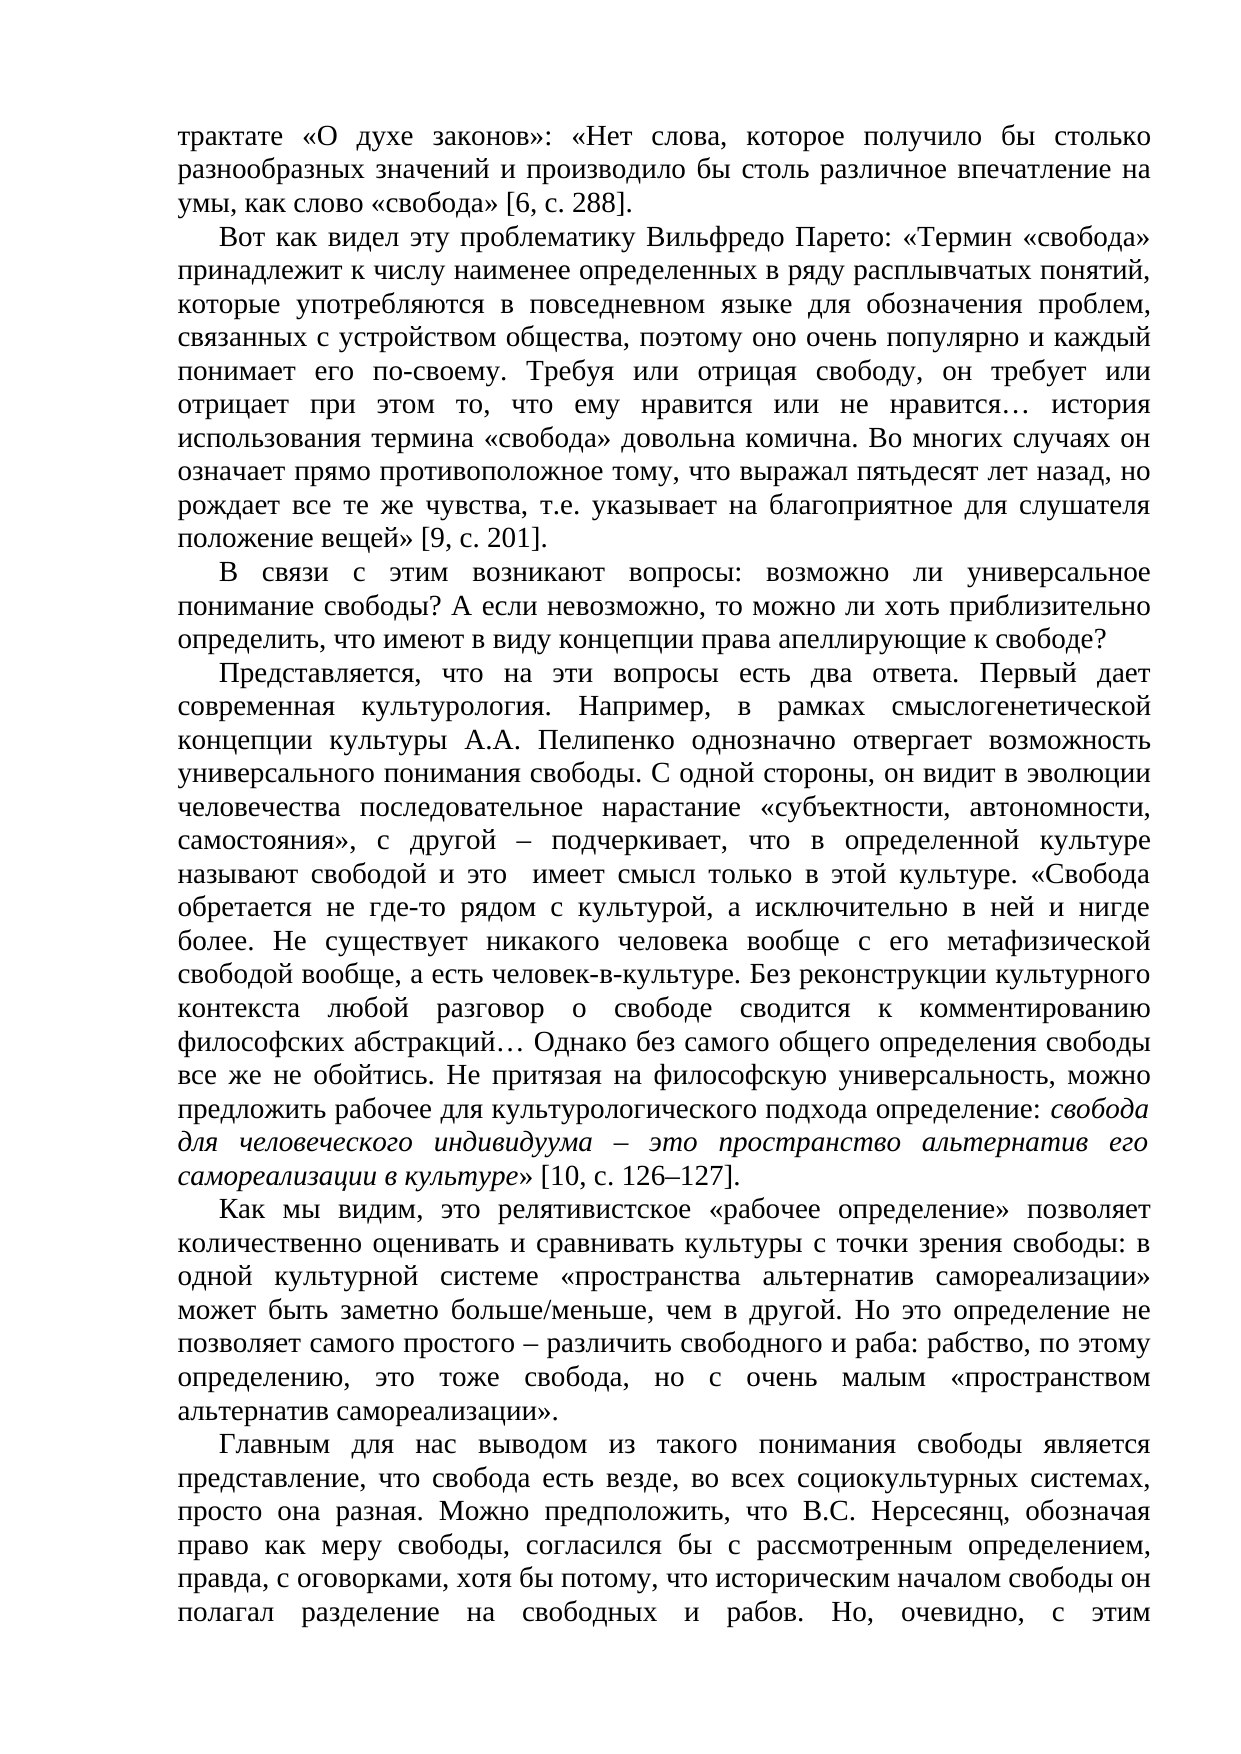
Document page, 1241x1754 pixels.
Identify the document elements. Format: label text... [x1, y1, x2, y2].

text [177, 1426, 1152, 1627]
text Вот как видел эту проблематику Вильфредо Парето: «Термин «свобода» принадлежит к числу наименее определенных в ряду расплывчатых понятий, которые употребляются в повседневном языке для обозначения проблем, связанных с устройством общества, поэтому оно очень популярно и каждый понимает его по-своему. Требуя или отрицая свободу, он требует или отрицает при этом то, что ему нравится или не нравится… история использования термина «свобода» довольна комична. Во многих случаях он означает прямо противоположное тому, что выражал пятьдесят лет назад, но рождает все те же чувства, т.е. указывает на благоприятное для слушателя положение вещей» [9, с. 201]. [177, 219, 1152, 554]
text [177, 118, 1152, 219]
text В связи с этим возникают вопросы: возможно ли универсальное понимание свободы? А если невозможно, то можно ли хоть приблизительно определить, что имеют в виду концепции права апеллирующие к свободе? [177, 554, 1152, 655]
text Представляется, что на эти вопросы есть два ответа. Первый дает современная культурология. Например, в рамках смыслогенетической концепции культуры А.А. Пелипенко однозначно отвергает возможность универсального понимания свободы. С одной стороны, он видит в эволюции человечества последовательное нарастание «субъектности, автономности, самостояния», с другой – подчеркивает, что в определенной культуре называют свободой и это имеет смысл только в этой культуре. «Свобода обретается не где-то рядом с культурой, а исключительно в ней и нигде более. Не существует никакого человека вообще с его метафизической свободой вообще, а есть человек-в-культуре. Без реконструкции культурного контекста любой разговор о свободе сводится к комментированию философских абстракций… Однако без самого общего определения свободы все же не обойтись. Не притязая на философскую универсальность, можно предложить рабочее для культурологического подхода определение: свобода для человеческого индивидуума – это пространство альтернатив его самореализации в культуре» [10, с. 126–127]. [177, 655, 1152, 1191]
text Как мы видим, это релятивистское «рабочее определение» позволяет количественно оценивать и сравнивать культуры с точки зрения свободы: в одной культурной системе «пространства альтернатив самореализации» может быть заметно больше/меньше, чем в другой. Но это определение не позволяет самого простого – различить свободного и раба: рабство, по этому определению, это тоже свобода, но с очень малым «пространством альтернатив самореализации». [177, 1191, 1152, 1426]
